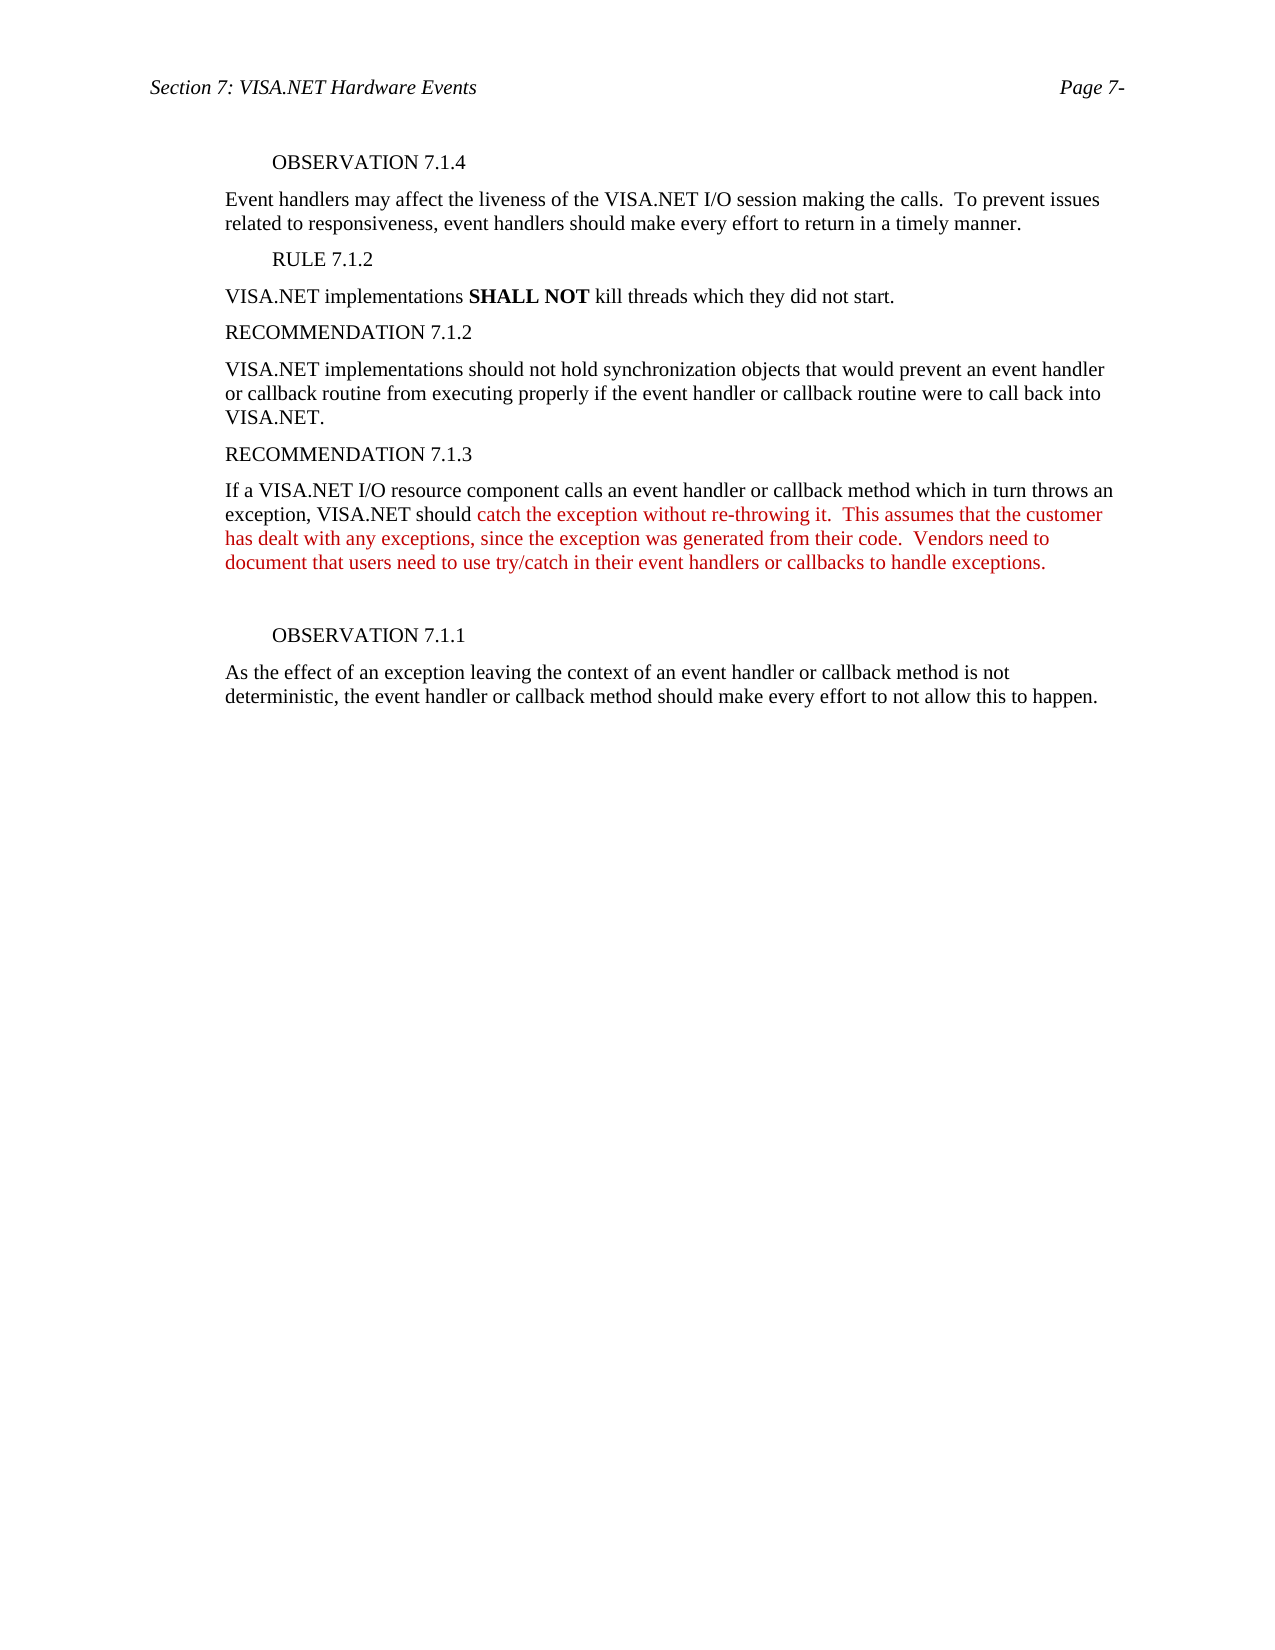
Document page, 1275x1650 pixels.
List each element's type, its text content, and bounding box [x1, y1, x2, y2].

text As the effect of an exception leaving the context of an event handler or callback method is not deterministic, the event handler or callback method should make every effort to not allow this to happen. [225, 660, 1125, 708]
text If a VISA.NET I/O resource component calls an event handler or callback method which in turn throws an exception, VISA.NET should catch the exception without re-throwing it. This assumes that the customer has dealt with any exceptions, since the exception was generated from their code. Vendors need to document that users need to use try/catch in their event handlers or callbacks to handle exceptions. [225, 478, 1125, 574]
text VISA.NET implementations should not hold synchronization objects that would prevent an event handler or callback routine from executing properly if the event handler or callback routine were to call back into VISA.NET. [225, 357, 1125, 429]
text VISA.NET implementations SHALL NOT kill threads which they did not start. [225, 284, 1125, 308]
text Event handlers may affect the liveness of the VISA.NET I/O session making the calls. To prevent issues related to responsiveness, event handlers should make every effort to return in a timely manner. [225, 187, 1125, 235]
